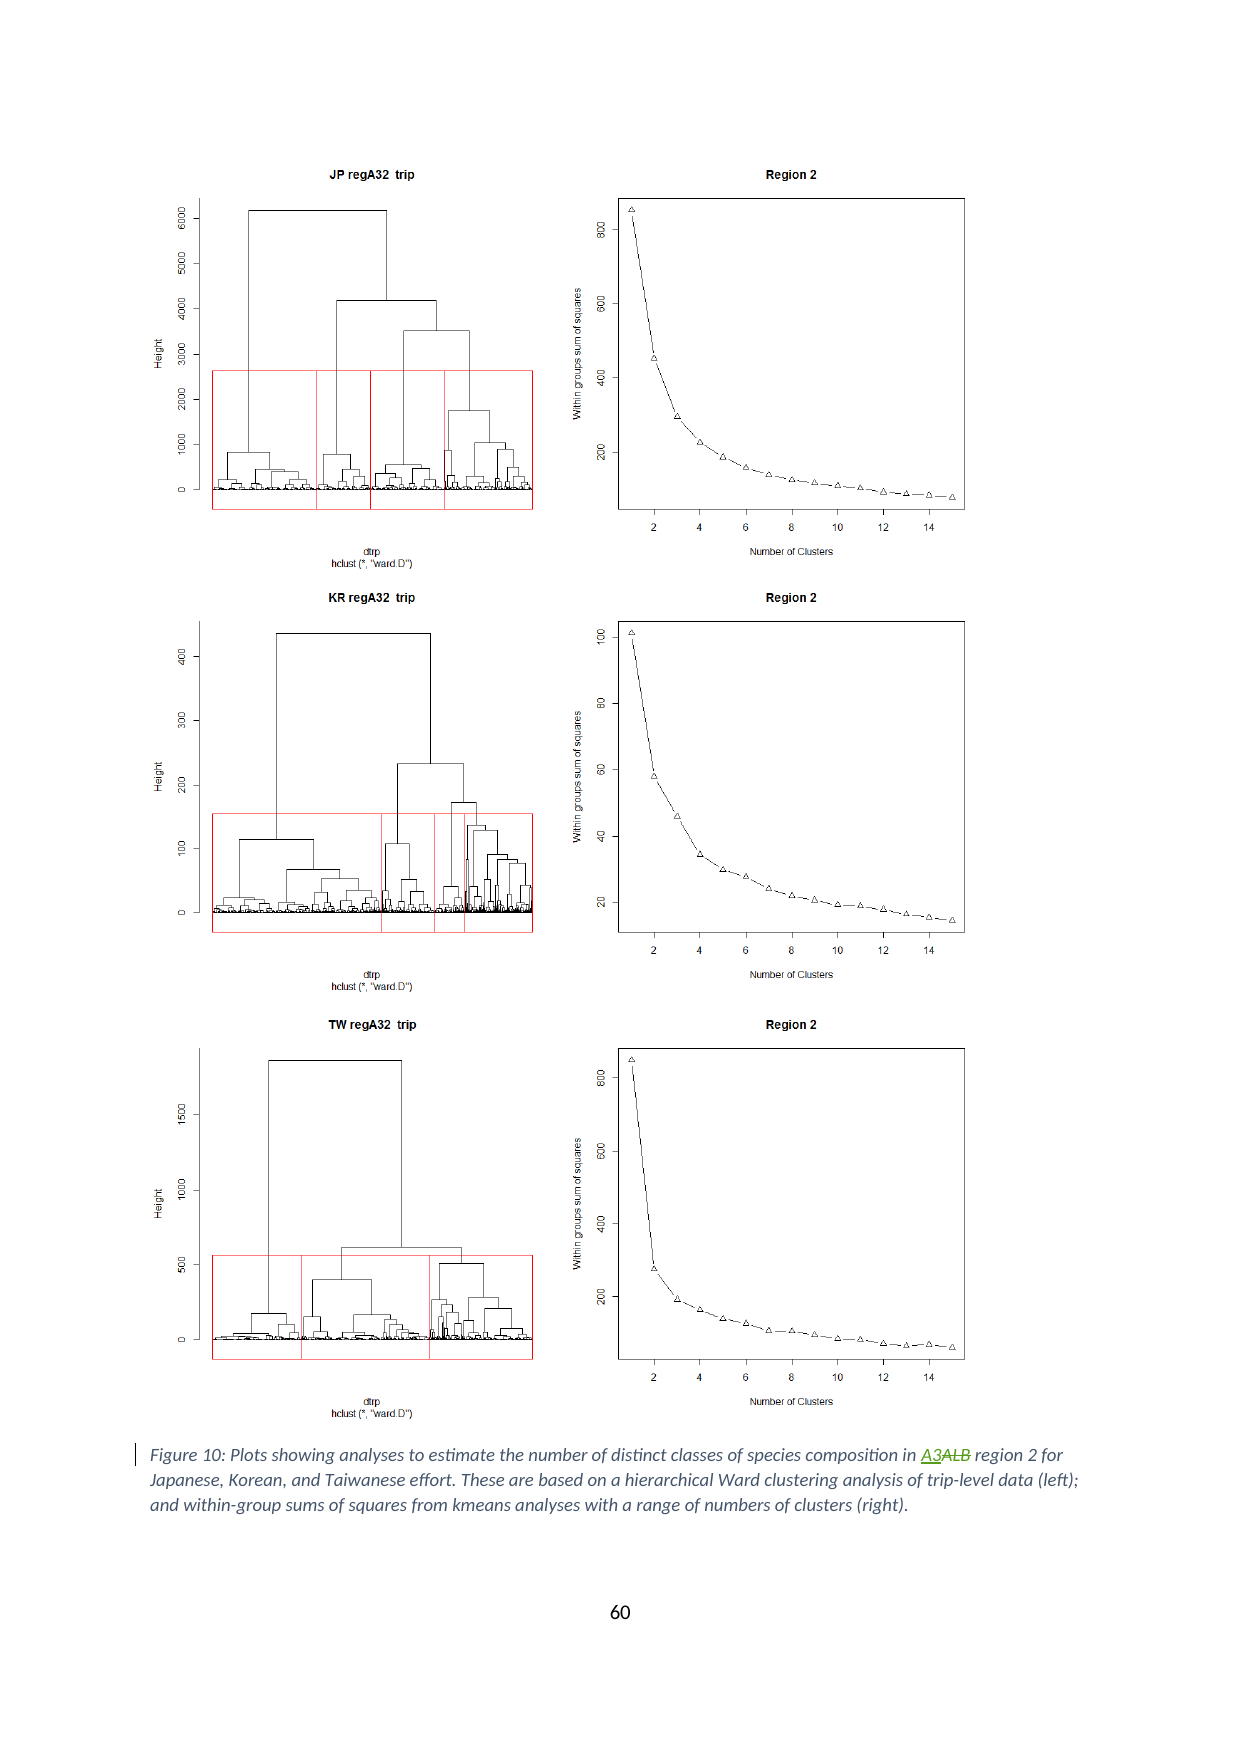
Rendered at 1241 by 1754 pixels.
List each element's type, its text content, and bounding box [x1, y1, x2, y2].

text Figure 10: Plots showing analyses to estimate the number of distinct classes of species composition in region 2 for Japanese, Korean, and Taiwanese effort. These are based on a hierarchical Ward clustering analysis of trip-level data (left); and within-group sums of squares from kmeans analyses with a range of numbers of clusters (right). [150, 1443, 1090, 1516]
picture [150, 999, 990, 1420]
picture [150, 150, 990, 570]
picture [150, 572, 990, 993]
